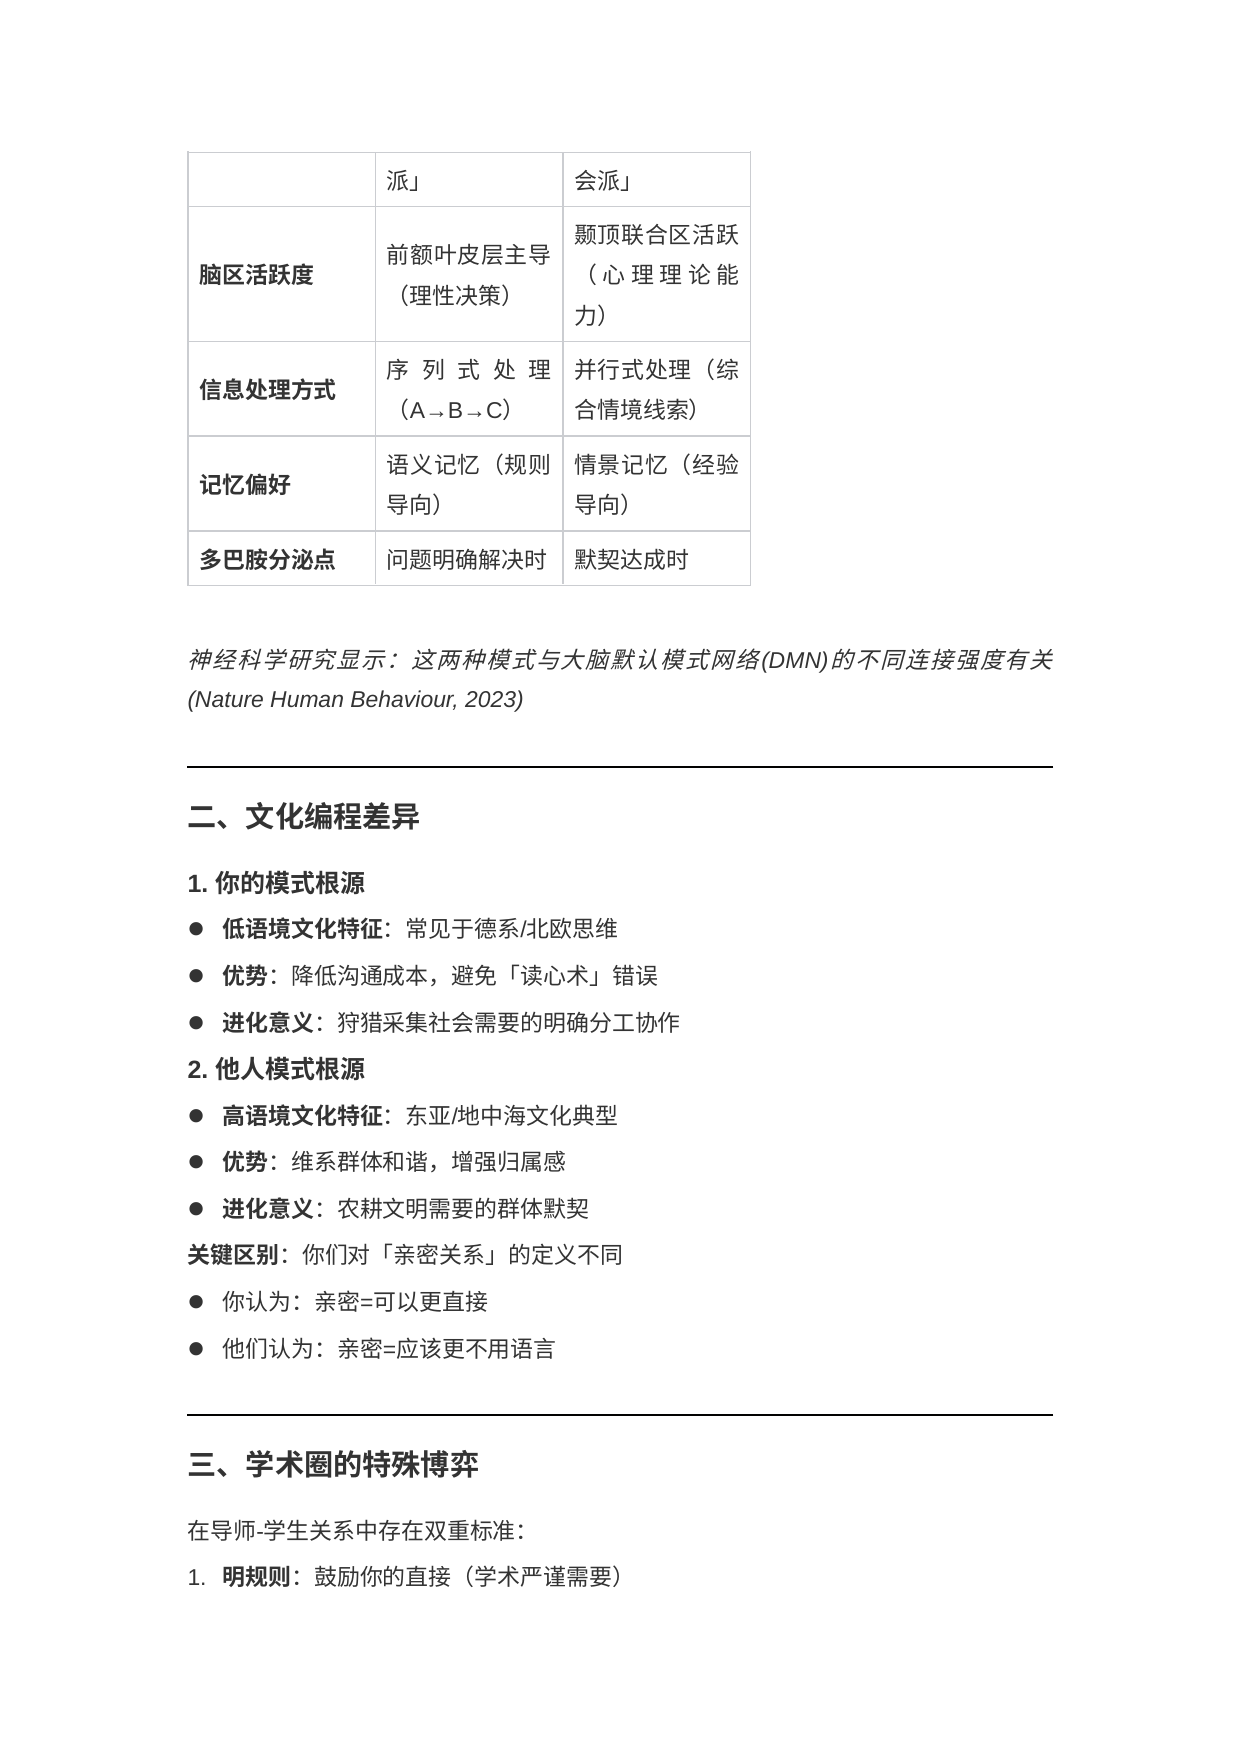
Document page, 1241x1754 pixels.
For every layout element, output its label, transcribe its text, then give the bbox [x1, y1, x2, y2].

table_cell 语义记忆（规则导向） [376, 437, 562, 530]
list 你认为：亲密=可以更直接 [187, 1280, 1053, 1321]
list 低语境文化特征：常见于德系/北欧思维 [187, 908, 1053, 948]
text 神经科学研究显示：这两种模式与大脑默认模式网络(DMN)的不同连接强度有关(Nature Human Behaviour, 2023) [187, 639, 1053, 719]
table_cell 记忆偏好 [189, 437, 375, 530]
table_header 特征 [189, 153, 375, 206]
table_header 你的「明确沟通派」 [376, 153, 562, 206]
list 进化意义：农耕文明需要的群体默契 [187, 1187, 1053, 1227]
list 优势：降低沟通成本，避免「读心术」错误 [187, 954, 1053, 995]
subtitle 1. 你的模式根源 [187, 861, 1053, 902]
table_cell 前额叶皮层主导（理性决策） [376, 207, 562, 341]
list 高语境文化特征：东亚/地中海文化典型 [187, 1094, 1053, 1134]
subtitle 三、学术圈的特殊博弈 [187, 1422, 1053, 1503]
table_cell 颞顶联合区活跃（心理理论能力） [564, 207, 750, 341]
subtitle 2. 他人模式根源 [187, 1047, 1053, 1088]
list 进化意义：狩猎采集社会需要的明确分工协作 [187, 1001, 1053, 1041]
table_cell 默契达成时 [564, 532, 750, 584]
subtitle 二、文化编程差异 [187, 774, 1053, 855]
table_cell 多巴胺分泌点 [189, 532, 375, 584]
list 明规则：鼓励你的直接（学术严谨需要） [187, 1556, 1053, 1596]
table_cell 问题明确解决时 [376, 532, 562, 584]
text 关键区别：你们对「亲密关系」的定义不同 [187, 1234, 1053, 1274]
text 在导师-学生关系中存在双重标准： [187, 1509, 1053, 1549]
table_header 他人的「心领神会派」 [564, 153, 750, 206]
table_cell 并行式处理（综合情境线索） [564, 342, 750, 435]
table_cell 情景记忆（经验导向） [564, 437, 750, 530]
table_cell 脑区活跃度 [189, 207, 375, 341]
list 他们认为：亲密=应该更不用语言 [187, 1327, 1053, 1367]
table_cell 信息处理方式 [189, 342, 375, 435]
table_cell 序列式处理（A→B→C） [376, 342, 562, 435]
list 优势：维系群体和谐，增强归属感 [187, 1141, 1053, 1181]
